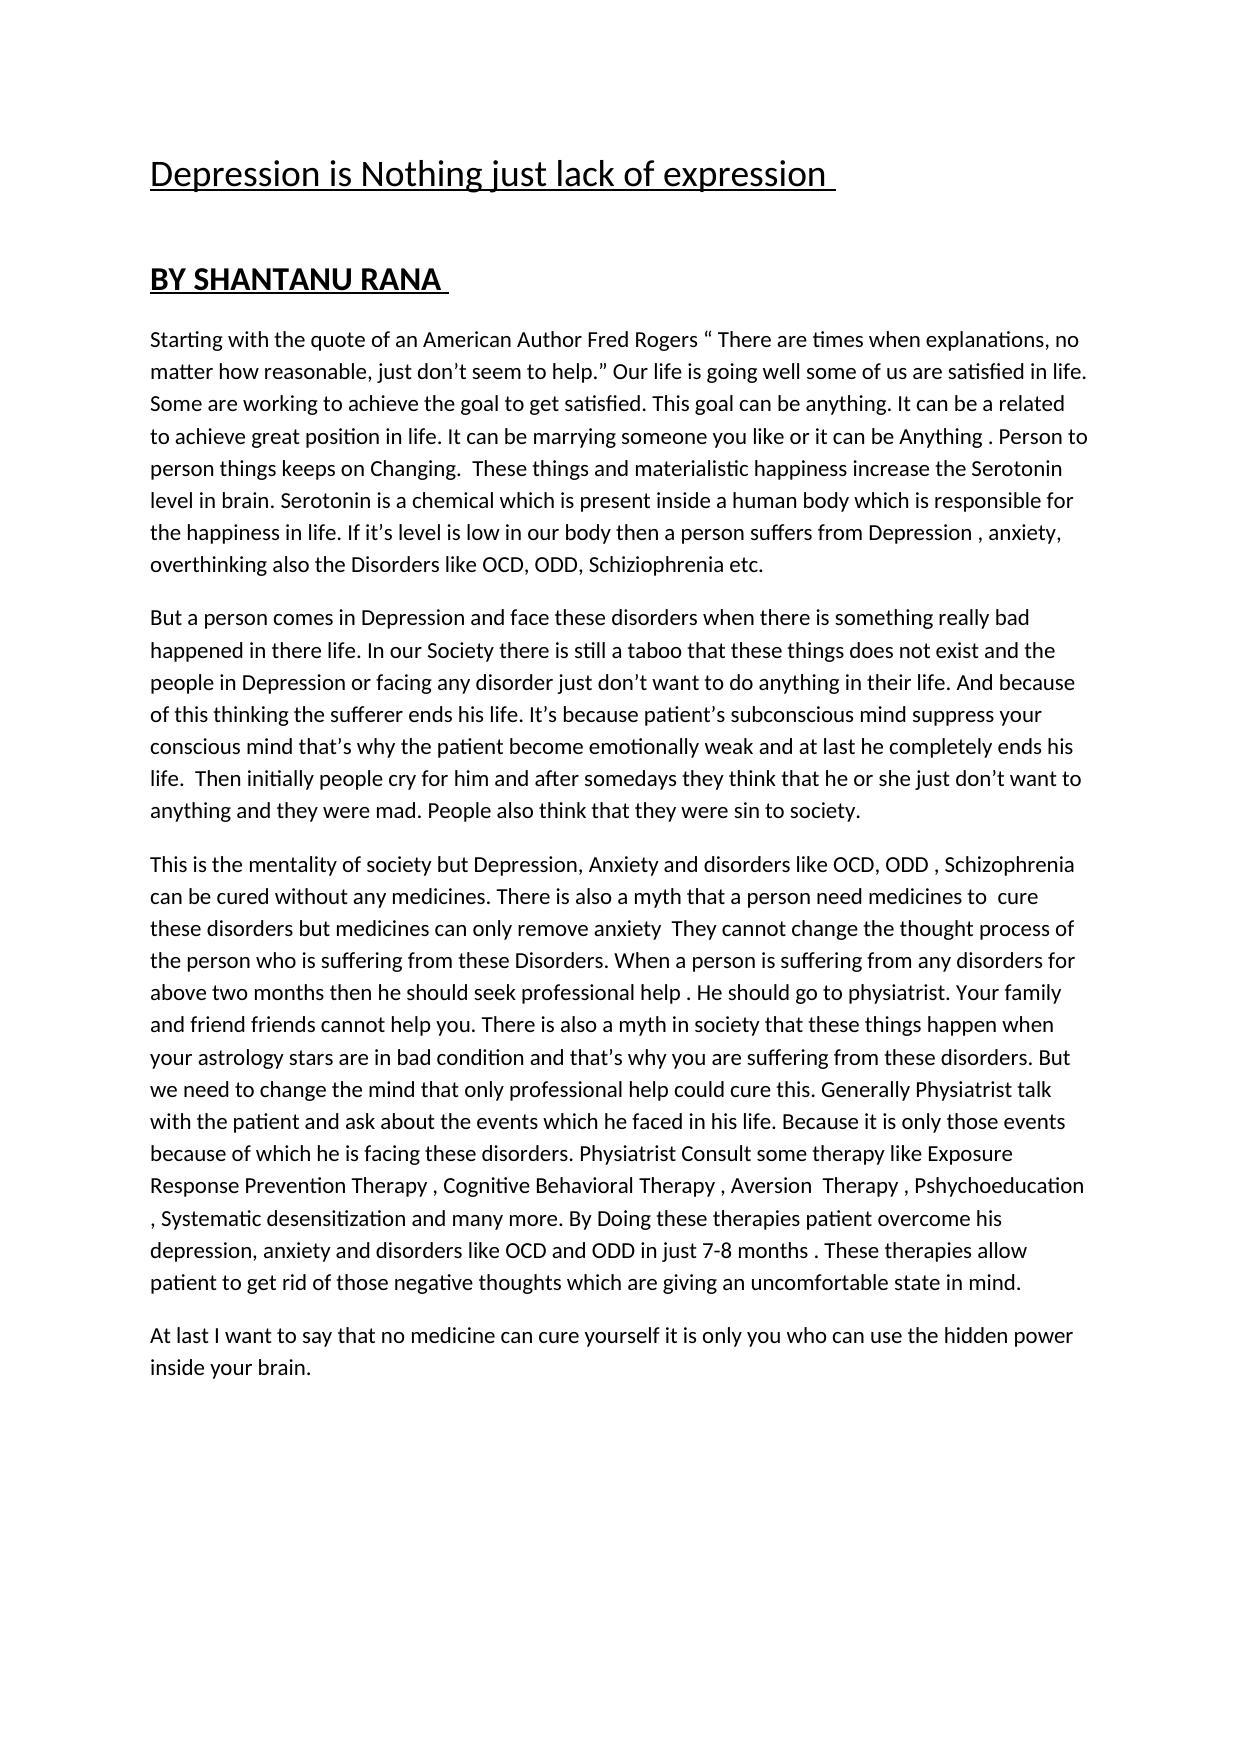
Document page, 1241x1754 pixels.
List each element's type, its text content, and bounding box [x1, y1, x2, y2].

text Depression is Nothing just lack of expression [150, 150, 1090, 196]
text But a person comes in Depression and face these disorders when there is something really bad happened in there life. In our Society there is still a taboo that these things does not exist and the people in Depression or facing any disorder just don’t want to do anything in their life. And because of this thinking the sufferer ends his life. It’s because patient’s subconscious mind suppress your conscious mind that’s why the patient become emotionally weak and at last he completely ends his life. Then initially people cry for him and after somedays they think that he or she just don’t want to anything and they were mad. People also think that they were sin to society. [150, 603, 1090, 825]
text This is the mentality of society but Depression, Anxiety and disorders like OCD, ODD , Schizophrenia can be cured without any medicines. There is also a myth that a person need medicines to cure these disorders but medicines can only remove anxiety They cannot change the thought process of the person who is suffering from these Disorders. When a person is suffering from any disorders for above two months then he should seek professional help . He should go to physiatrist. Your family and friend friends cannot help you. There is also a myth in society that these things happen when your astrology stars are in bad condition and that’s why you are suffering from these disorders. But we need to change the mind that only professional help could cure this. Generally Physiatrist talk with the patient and ask about the events which he faced in his life. Because it is only those events because of which he is facing these disorders. Physiatrist Consult some therapy like Exposure Response Prevention Therapy , Cognitive Behavioral Therapy , Aversion Therapy , Pshychoeducation , Systematic desensitization and many more. By Doing these therapies patient overcome his depression, anxiety and disorders like OCD and ODD in just 7-8 months . These therapies allow patient to get rid of those negative thoughts which are giving an uncomfortable state in mind. [150, 850, 1090, 1296]
text Starting with the quote of an American Author Fred Rogers “ There are times when explanations, no matter how reasonable, just don’t seem to help.” Our life is going well some of us are satisfied in life. Some are working to achieve the goal to get satisfied. This goal can be anything. It can be a related to achieve great position in life. It can be marrying someone you like or it can be Anything . Person to person things keeps on Changing. These things and materialistic happiness increase the Serotonin level in brain. Serotonin is a chemical which is present inside a human body which is responsible for the happiness in life. If it’s level is low in our body then a person suffers from Depression , anxiety, overthinking also the Disorders like OCD, ODD, Schiziophrenia etc. [150, 325, 1090, 578]
text At last I want to say that no medicine can cure yourself it is only you who can use the hidden power inside your brain. [150, 1321, 1090, 1381]
text BY SHANTANU RANA [150, 223, 1090, 298]
